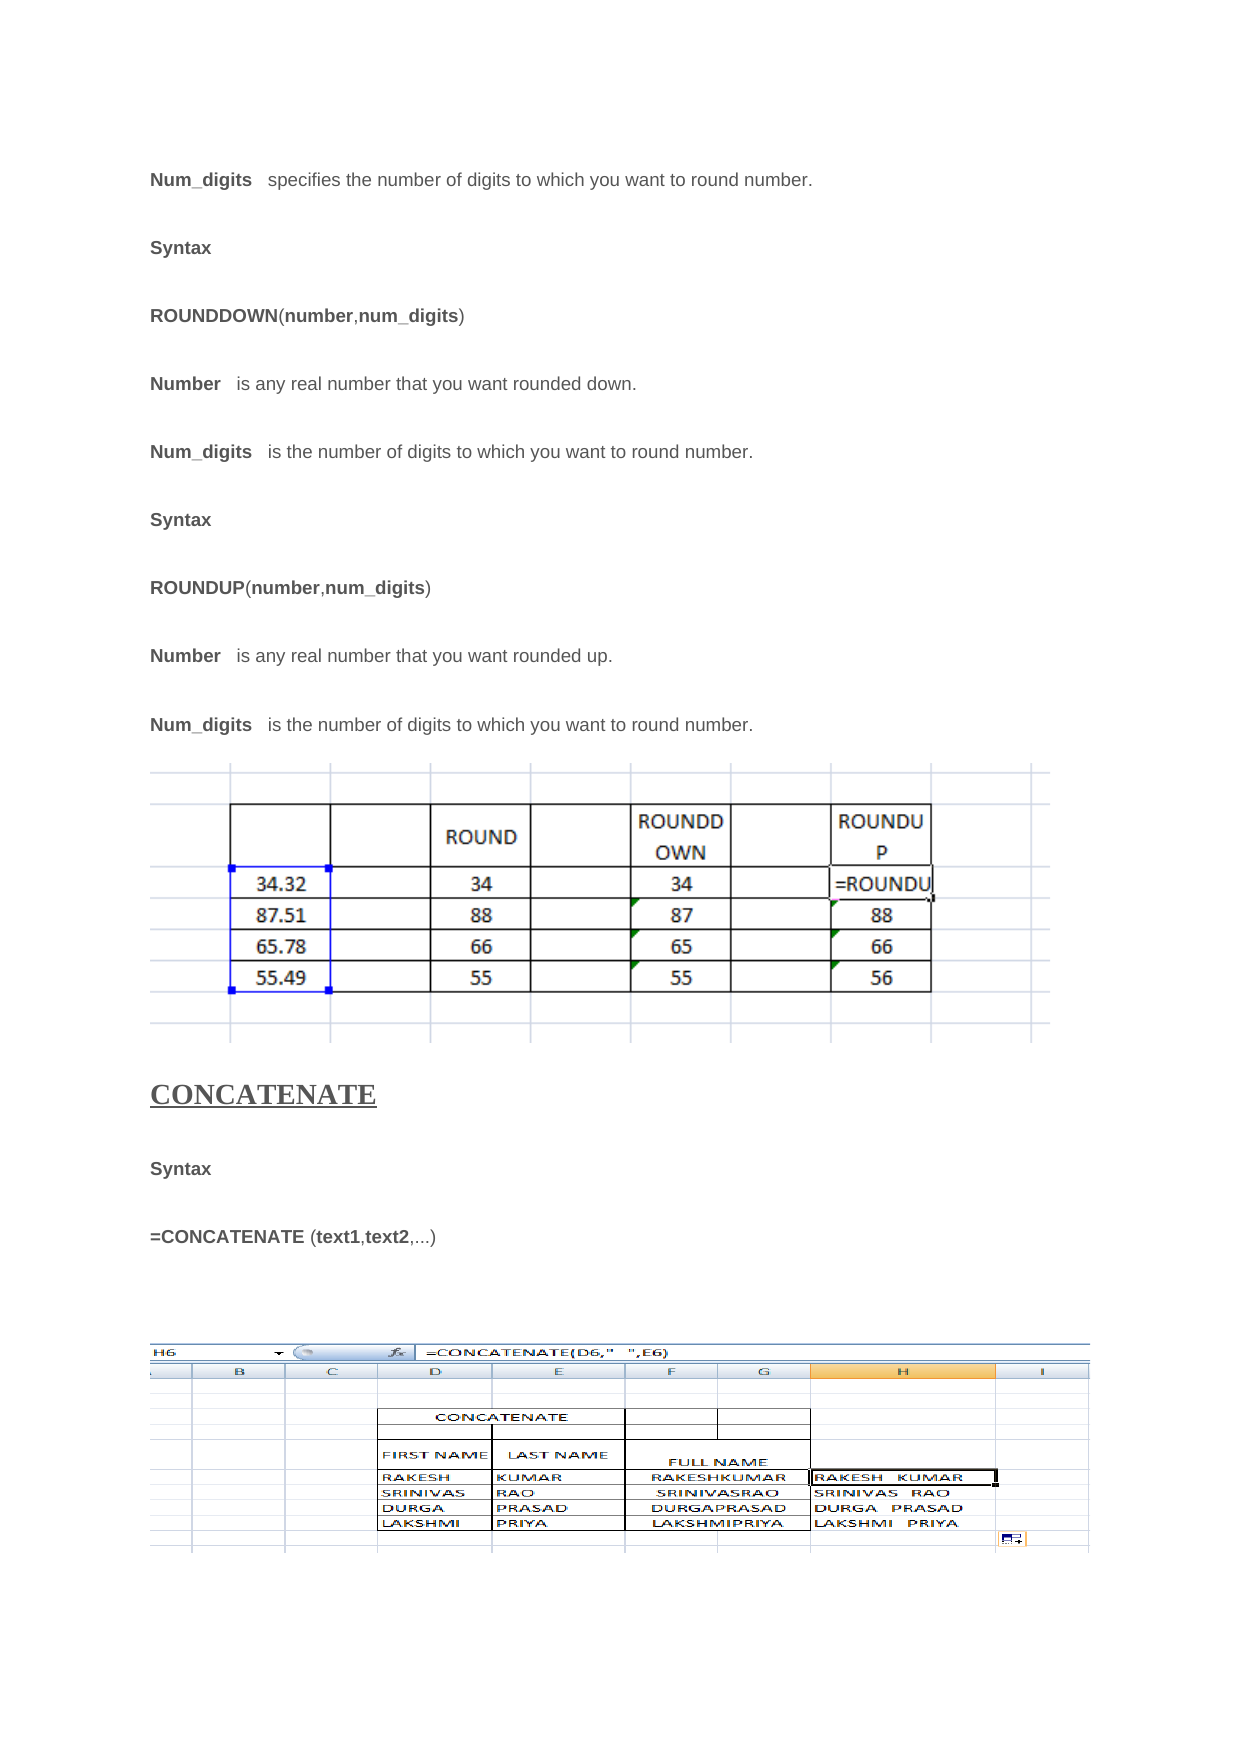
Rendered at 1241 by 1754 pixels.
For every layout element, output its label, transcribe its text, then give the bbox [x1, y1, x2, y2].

text =CONCATENATE (text1,text2,...) [150, 1207, 1090, 1247]
text Syntax [150, 218, 1090, 258]
text Syntax [150, 491, 1090, 531]
text ROUNDDOWN(number,num_digits) [150, 286, 1090, 326]
text Num_digits specifies the number of digits to which you want to round number. [150, 150, 1090, 190]
text Num_digits is the number of digits to which you want to round number. [150, 695, 1090, 735]
text ROUNDUP(number,num_digits) [150, 559, 1090, 599]
text Num_digits is the number of digits to which you want to round number. [150, 422, 1090, 462]
text Syntax [150, 1139, 1090, 1179]
picture [150, 763, 1050, 1043]
text Number is any real number that you want rounded up. [150, 627, 1090, 667]
text Number is any real number that you want rounded down. [150, 354, 1090, 394]
picture [150, 1343, 1091, 1553]
text CONCATENATE [150, 1071, 1090, 1111]
